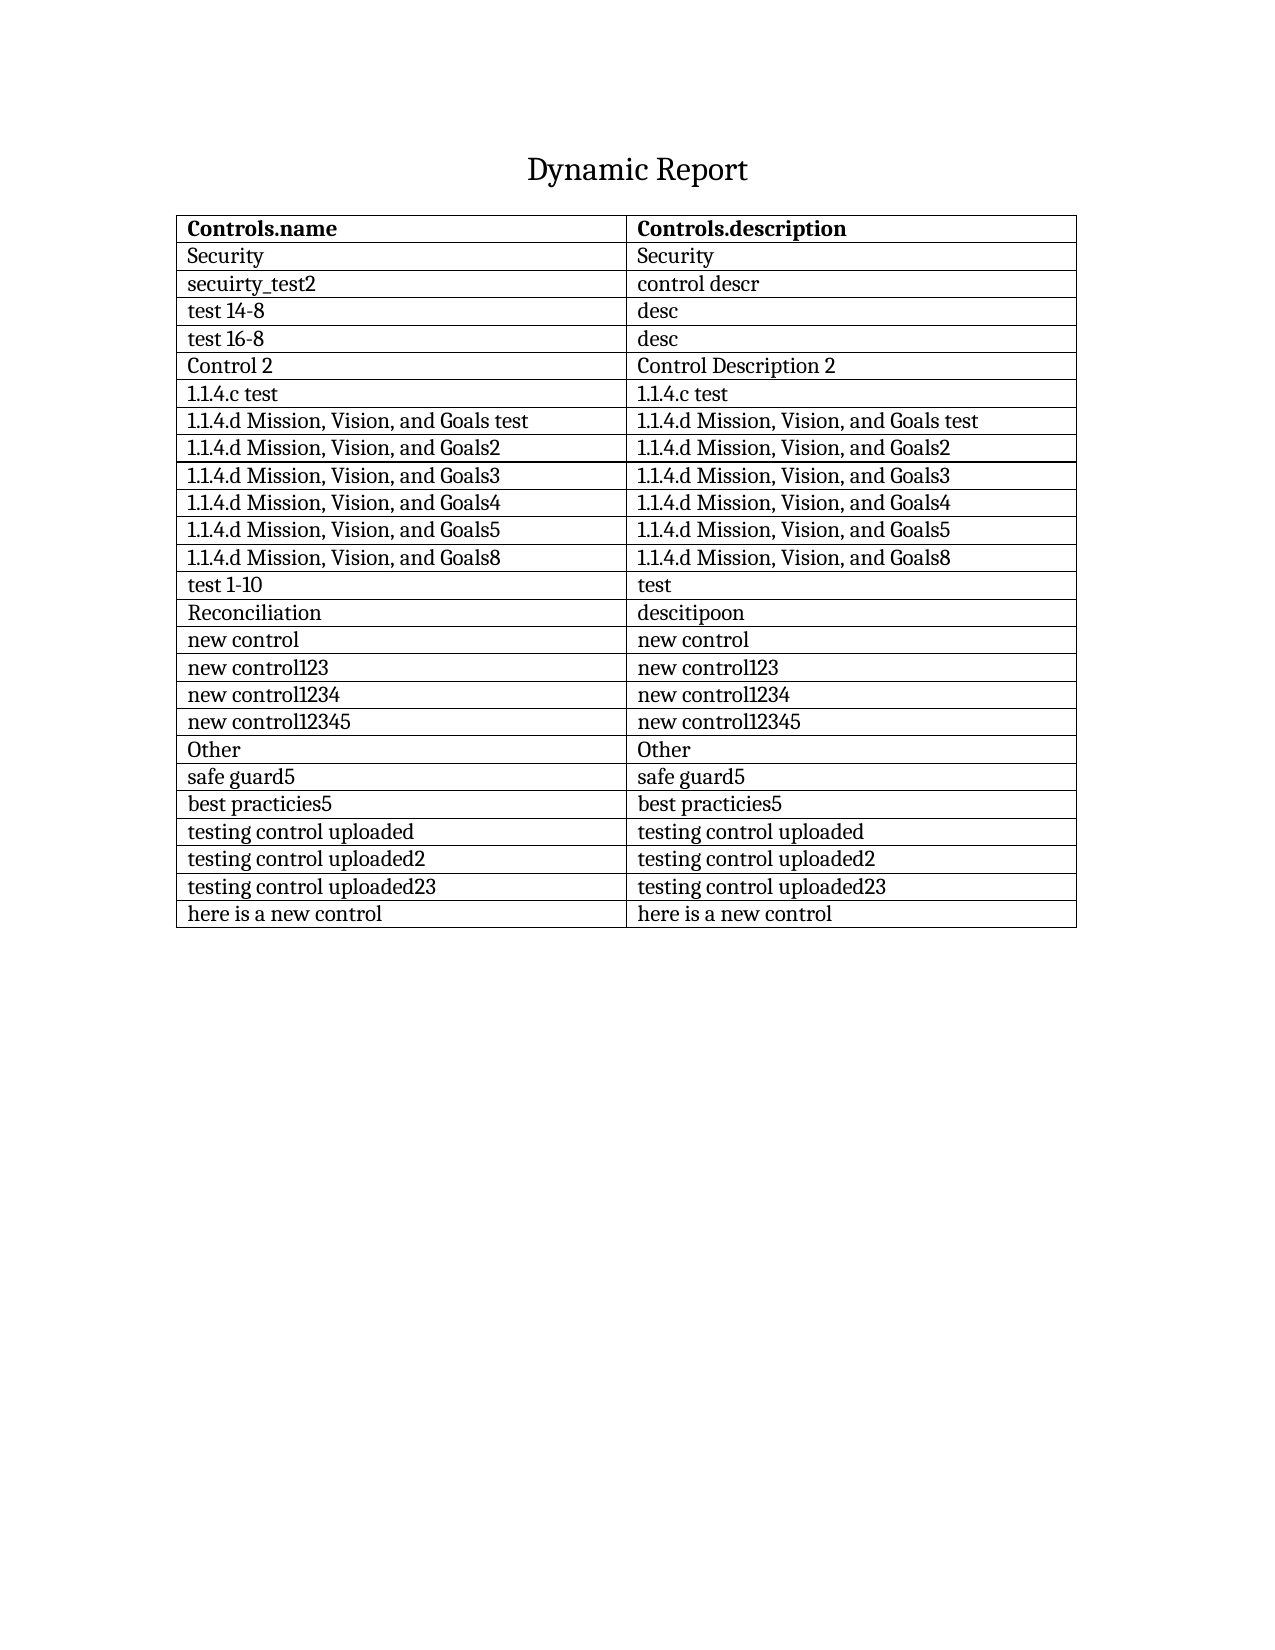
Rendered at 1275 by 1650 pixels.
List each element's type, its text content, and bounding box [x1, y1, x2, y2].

table_cell new control1234 [177, 682, 626, 708]
table_cell Other [627, 736, 1076, 763]
table_cell test [627, 572, 1076, 598]
table_cell 1.1.4.d Mission, Vision, and Goals4 [177, 490, 626, 516]
table_cell testing control uploaded2 [177, 846, 626, 872]
table_cell new control12345 [177, 709, 626, 735]
table_cell safe guard5 [627, 764, 1076, 790]
table_cell 1.1.4.d Mission, Vision, and Goals5 [627, 517, 1076, 544]
table_cell testing control uploaded [177, 819, 626, 845]
table_cell testing control uploaded [627, 819, 1076, 845]
table_cell test 1-10 [177, 572, 626, 598]
table_cell here is a new control [627, 901, 1076, 927]
table_cell 1.1.4.d Mission, Vision, and Goals test [627, 408, 1076, 434]
text Dynamic Report [187, 150, 1087, 188]
table_cell Reconciliation [177, 600, 626, 626]
table_cell 1.1.4.d Mission, Vision, and Goals test [177, 408, 626, 434]
table_cell Control 2 [177, 353, 626, 379]
table_cell desc [627, 298, 1076, 324]
table_cell Security [177, 243, 626, 270]
table_cell safe guard5 [177, 764, 626, 790]
table_cell new control [627, 627, 1076, 653]
table_cell best practicies5 [177, 791, 626, 818]
table_cell new control12345 [627, 709, 1076, 735]
table_cell 1.1.4.c test [627, 380, 1076, 407]
table_cell new control1234 [627, 682, 1076, 708]
table_cell control descr [627, 271, 1076, 297]
table_cell 1.1.4.d Mission, Vision, and Goals2 [177, 435, 626, 461]
table_cell new control [177, 627, 626, 653]
table_cell testing control uploaded23 [177, 874, 626, 900]
table_cell new control123 [177, 654, 626, 681]
table_cell 1.1.4.d Mission, Vision, and Goals3 [177, 463, 626, 489]
table_cell Security [627, 243, 1076, 270]
table_cell here is a new control [177, 901, 626, 927]
table_cell best practicies5 [627, 791, 1076, 818]
table_header Controls.name [177, 216, 626, 242]
table_cell test 14-8 [177, 298, 626, 324]
table_cell 1.1.4.d Mission, Vision, and Goals8 [177, 545, 626, 571]
table_cell descitipoon [627, 600, 1076, 626]
table_cell testing control uploaded23 [627, 874, 1076, 900]
table_cell 1.1.4.d Mission, Vision, and Goals2 [627, 435, 1076, 461]
table_cell 1.1.4.d Mission, Vision, and Goals3 [627, 463, 1076, 489]
table_cell 1.1.4.d Mission, Vision, and Goals5 [177, 517, 626, 544]
table_cell Other [177, 736, 626, 763]
table_cell desc [627, 326, 1076, 352]
table_header Controls.description [627, 216, 1076, 242]
table_cell 1.1.4.d Mission, Vision, and Goals8 [627, 545, 1076, 571]
table_cell test 16-8 [177, 326, 626, 352]
table_cell 1.1.4.c test [177, 380, 626, 407]
table_cell Control Description 2 [627, 353, 1076, 379]
table_cell new control123 [627, 654, 1076, 681]
table_cell testing control uploaded2 [627, 846, 1076, 872]
table_cell secuirty_test2 [177, 271, 626, 297]
table_cell 1.1.4.d Mission, Vision, and Goals4 [627, 490, 1076, 516]
